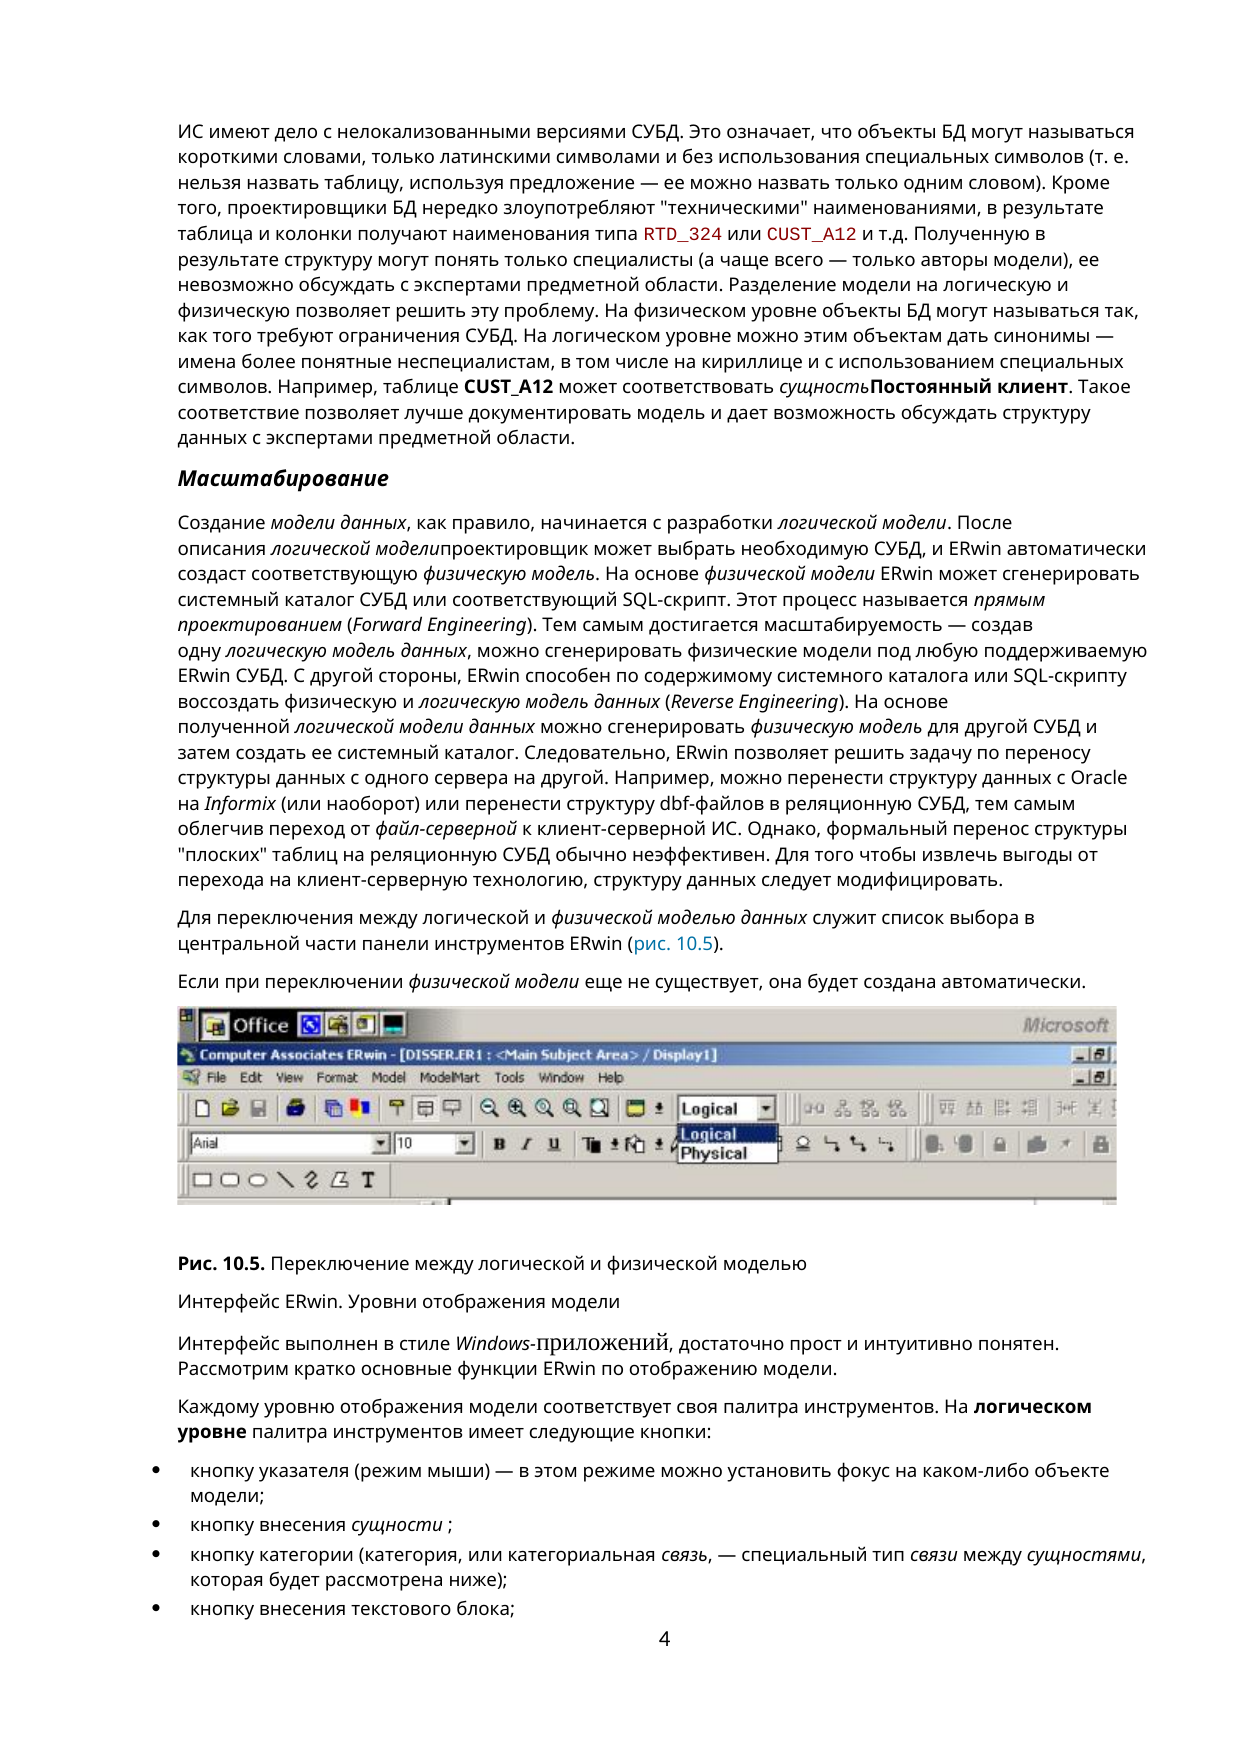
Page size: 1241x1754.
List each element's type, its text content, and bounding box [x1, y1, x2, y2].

list кнопку внесения текстового блока; [152, 1596, 1152, 1621]
list кнопку внесения сущности ; [152, 1512, 1152, 1537]
text Если при переключении физической модели еще не существует, она будет создана автоматически. [177, 968, 1152, 994]
list кнопку категории (категория, или категориальная связь, — специальный тип связи между сущностями, которая будет рассмотрена ниже); [152, 1541, 1152, 1592]
text Каждому уровню отображения модели соответствует своя палитра инструментов. На логическом уровне палитра инструментов имеет следующие кнопки: [177, 1393, 1152, 1444]
subtitle Масштабирование [177, 463, 1152, 492]
picture [177, 1006, 1117, 1205]
text Интерфейс выполнен в стиле Windows-приложений, достаточно прост и интуитивно понятен. Рассмотрим кратко основные функции ERwin по отображению модели. [177, 1327, 1152, 1381]
text Интерфейс ERwin. Уровни отображения модели [177, 1288, 1152, 1314]
text Для переключения между логической и физической моделью данных служит список выбора в центральной части панели инструментов ERwin (рис. 10.5). [177, 904, 1152, 956]
text Рис. 10.5. Переключение между логической и физической моделью [177, 1225, 1152, 1276]
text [177, 118, 1152, 450]
text Создание модели данных, как правило, начинается с разработки логической модели. После описания логической моделипроектировщик может выбрать необходимую СУБД, и ERwin автоматически создаст соответствующую физическую модель. На основе физической модели ERwin может сгенерировать системный каталог СУБД или соответствующий SQL-скрипт. Этот процесс называется прямым проектированием (Forward Engineering). Тем самым достигается масштабируемость — создав одну логическую модель данных, можно сгенерировать физические модели под любую поддерживаемую ERwin СУБД. С другой стороны, ERwin способен по содержимому системного каталога или SQL-скрипту воссоздать физическую и логическую модель данных (Reverse Engineering). На основе полученной логической модели данных можно сгенерировать физическую модель для другой СУБД и затем создать ее системный каталог. Следовательно, ERwin позволяет решить задачу по переносу структуры данных с одного сервера на другой. Например, можно перенести структуру данных с Oracle на Informix (или наоборот) или перенести структуру dbf-файлов в реляционную СУБД, тем самым облегчив переход от файл-серверной к клиент-серверной ИС. Однако, формальный перенос структуры "плоских" таблиц на реляционную СУБД обычно неэффективен. Для того чтобы извлечь выгоды от перехода на клиент-серверную технологию, структуру данных следует модифицировать. [177, 509, 1152, 892]
list кнопку указателя (режим мыши) — в этом режиме можно установить фокус на каком-либо объекте модели; [152, 1457, 1152, 1508]
